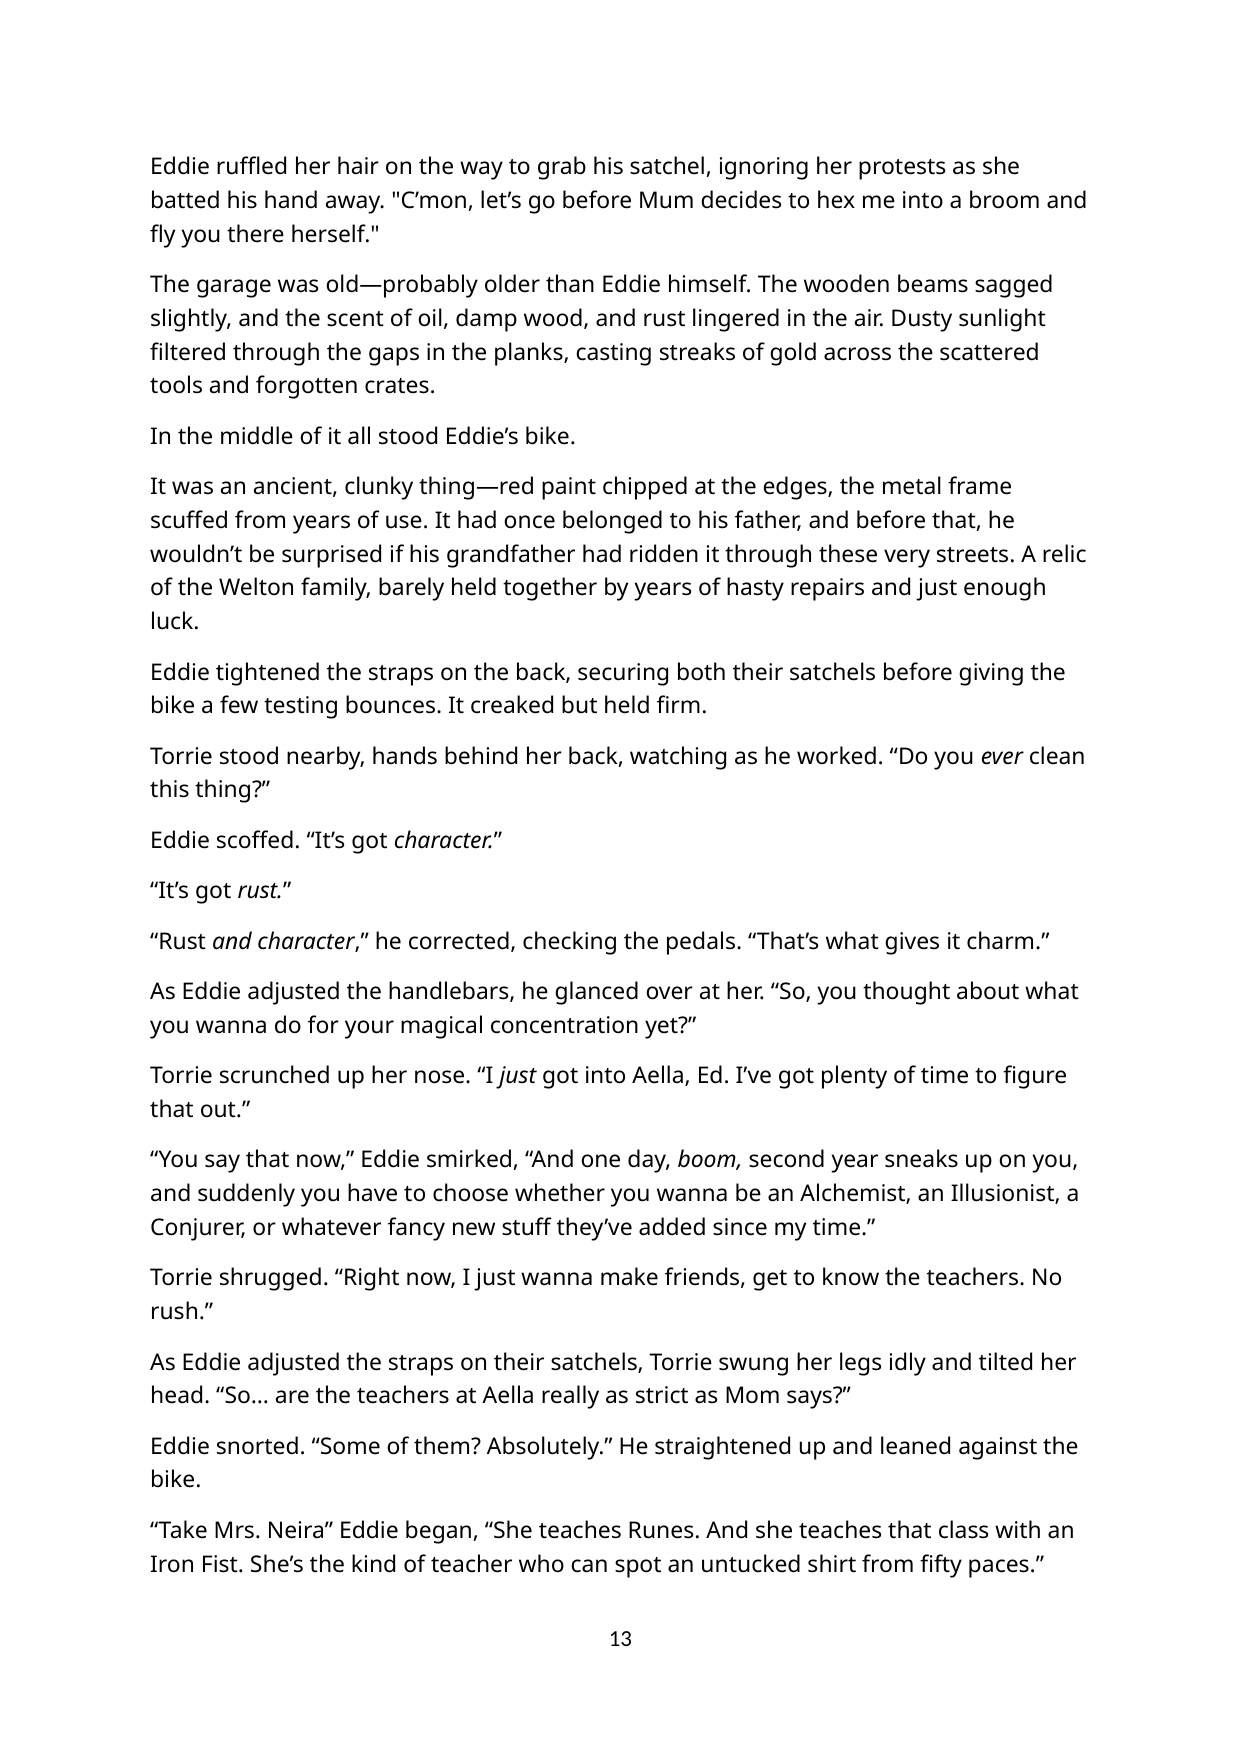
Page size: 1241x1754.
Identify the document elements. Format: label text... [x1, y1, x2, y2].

text Eddie ruffled her hair on the way to grab his satchel, ignoring her protests as she batted his hand away. "C’mon, let’s go before Mum decides to hex me into a broom and fly you there herself." [150, 150, 1090, 249]
text “Take Mrs. Neira” Eddie began, “She teaches Runes. And she teaches that class with an Iron Fist. She’s the kind of teacher who can spot an untucked shirt from fifty paces.” [150, 1514, 1090, 1579]
text The garage was old—probably older than Eddie himself. The wooden beams sagged slightly, and the scent of oil, damp wood, and rust lingered in the air. Dusty sunlight filtered through the gaps in the planks, casting streaks of gold across the scattered tools and forgotten crates. [150, 268, 1090, 400]
text Eddie scoffed. “It’s got character.” [150, 824, 1090, 855]
text Torrie shrugged. “Right now, I just wanna make friends, get to know the teachers. No rush.” [150, 1261, 1090, 1326]
text “You say that now,” Eddie smirked, “And one day, boom, second year sneaks up on you, and suddenly you have to choose whether you wanna be an Alchemist, an Illusionist, a Conjurer, or whatever fancy new stuff they’ve added since my time.” [150, 1143, 1090, 1242]
text “Rust and character,” he corrected, checking the pedals. “That’s what gives it charm.” [150, 924, 1090, 956]
text Eddie snorted. “Some of them? Absolutely.” He straightened up and leaned against the bike. [150, 1429, 1090, 1494]
text It was an ancient, clunky thing—red paint chipped at the edges, the metal frame scuffed from years of use. It had once belonged to his father, and before that, he wouldn’t be surprised if his grandfather had ridden it through these very streets. A relic of the Welton family, barely held together by years of hasty repairs and just enough luck. [150, 470, 1090, 636]
text Torrie scrunched up her nose. “I just got into Aella, Ed. I’ve got plenty of time to figure that out.” [150, 1059, 1090, 1124]
text As Eddie adjusted the handlebars, he glanced over at her. “So, you thought about what you wanna do for your magical concentration yet?” [150, 975, 1090, 1040]
text Torrie stood nearby, hands behind her back, watching as he worked. “Do you ever clean this thing?” [150, 739, 1090, 804]
text As Eddie adjusted the straps on their satchels, Torrie swung her legs idly and tilted her head. “So… are the teachers at Aella really as strict as Mom says?” [150, 1345, 1090, 1410]
text Eddie tightened the straps on the back, securing both their satchels before giving the bike a few testing bounces. It creaked but held firm. [150, 655, 1090, 720]
text “It’s got rust.” [150, 874, 1090, 905]
text In the middle of it all stood Eddie’s bike. [150, 419, 1090, 451]
